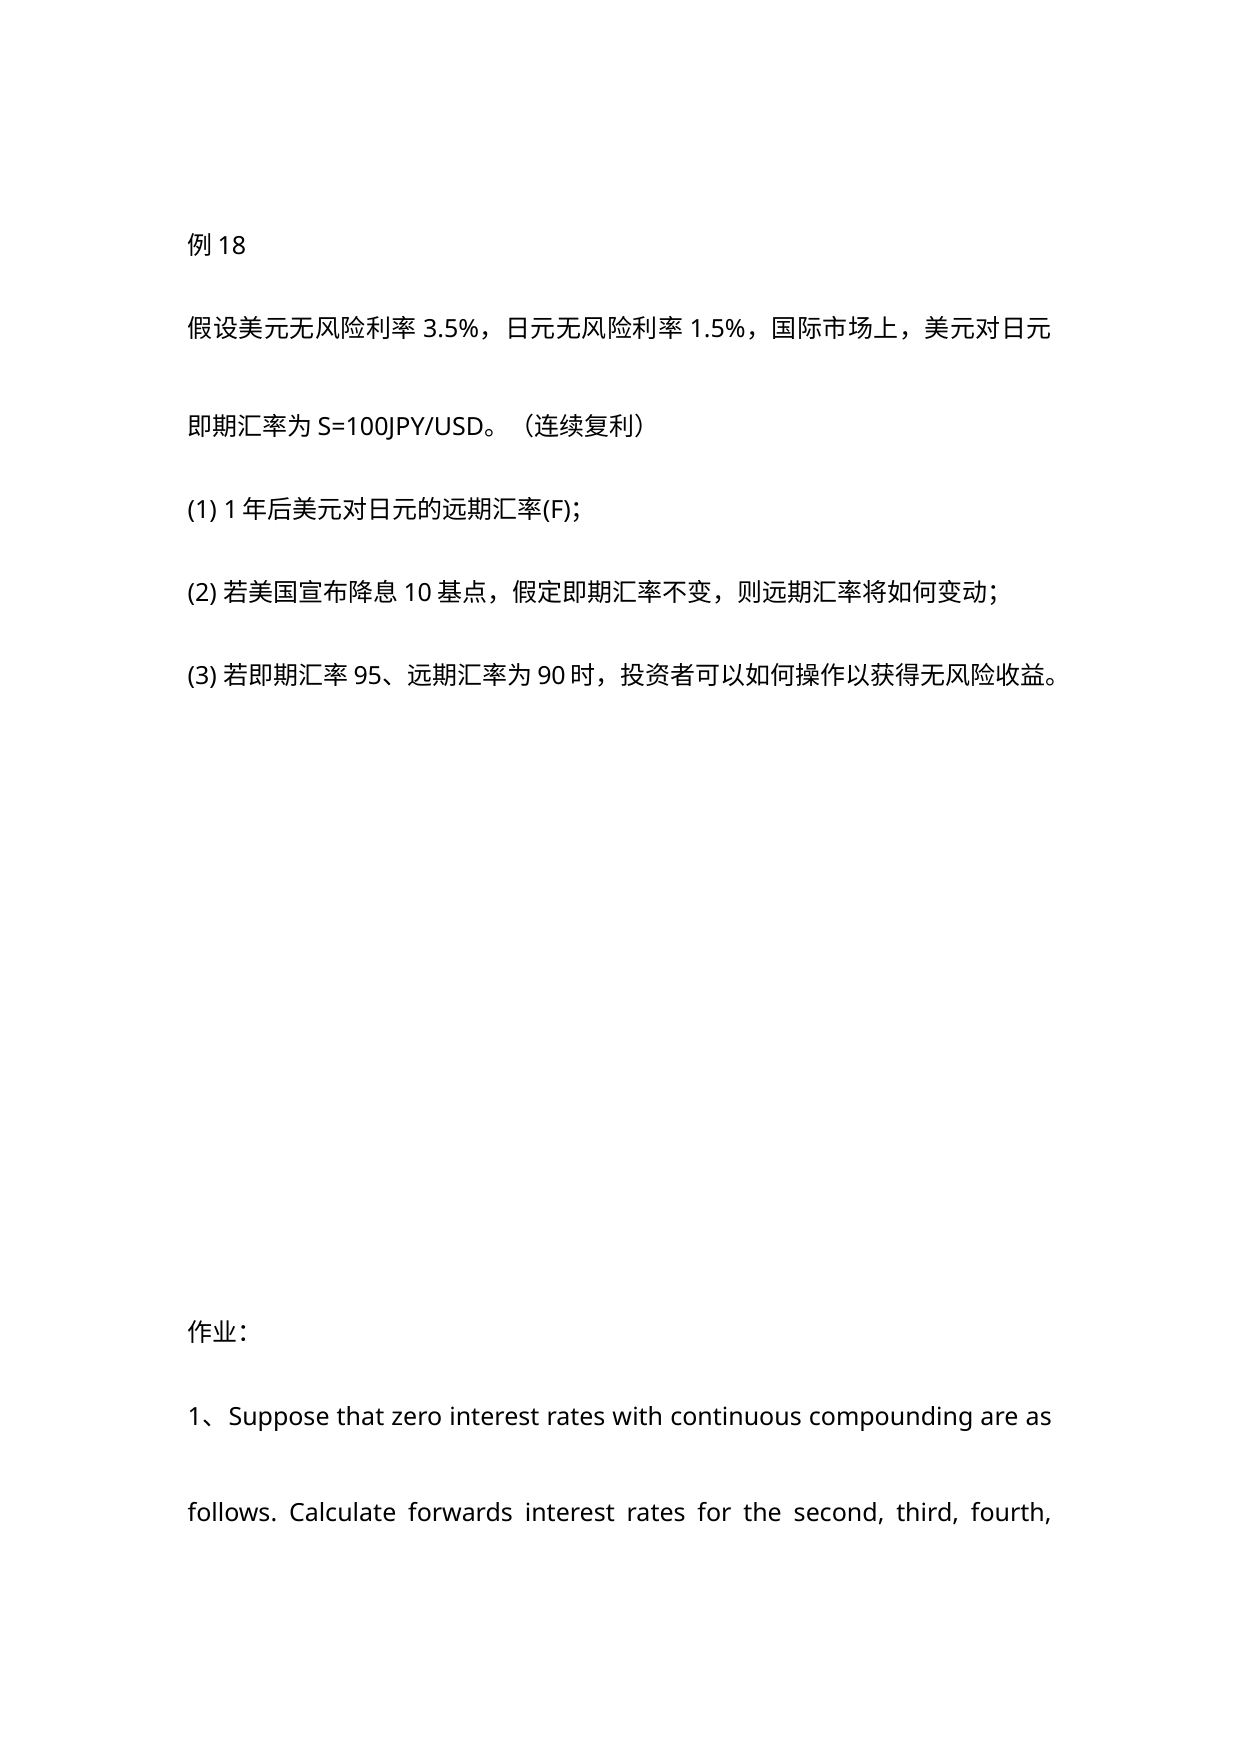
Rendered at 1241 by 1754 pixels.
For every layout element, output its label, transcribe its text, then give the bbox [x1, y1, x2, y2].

text (3) 若即期汇率95、远期汇率为90时，投资者可以如何操作以获得无风险收益。 [187, 641, 1053, 706]
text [187, 1382, 1053, 1544]
text 例18 [187, 211, 1053, 276]
text (2) 若美国宣布降息10基点，假定即期汇率不变，则远期汇率将如何变动； [187, 558, 1053, 623]
text 假设美元无风险利率3.5%，日元无风险利率1.5%，国际市场上，美元对日元即期汇率为S=100JPY/USD。（连续复利） [187, 294, 1053, 457]
text 作业： [187, 1298, 1053, 1363]
text (1) 1年后美元对日元的远期汇率(F)； [187, 475, 1053, 540]
